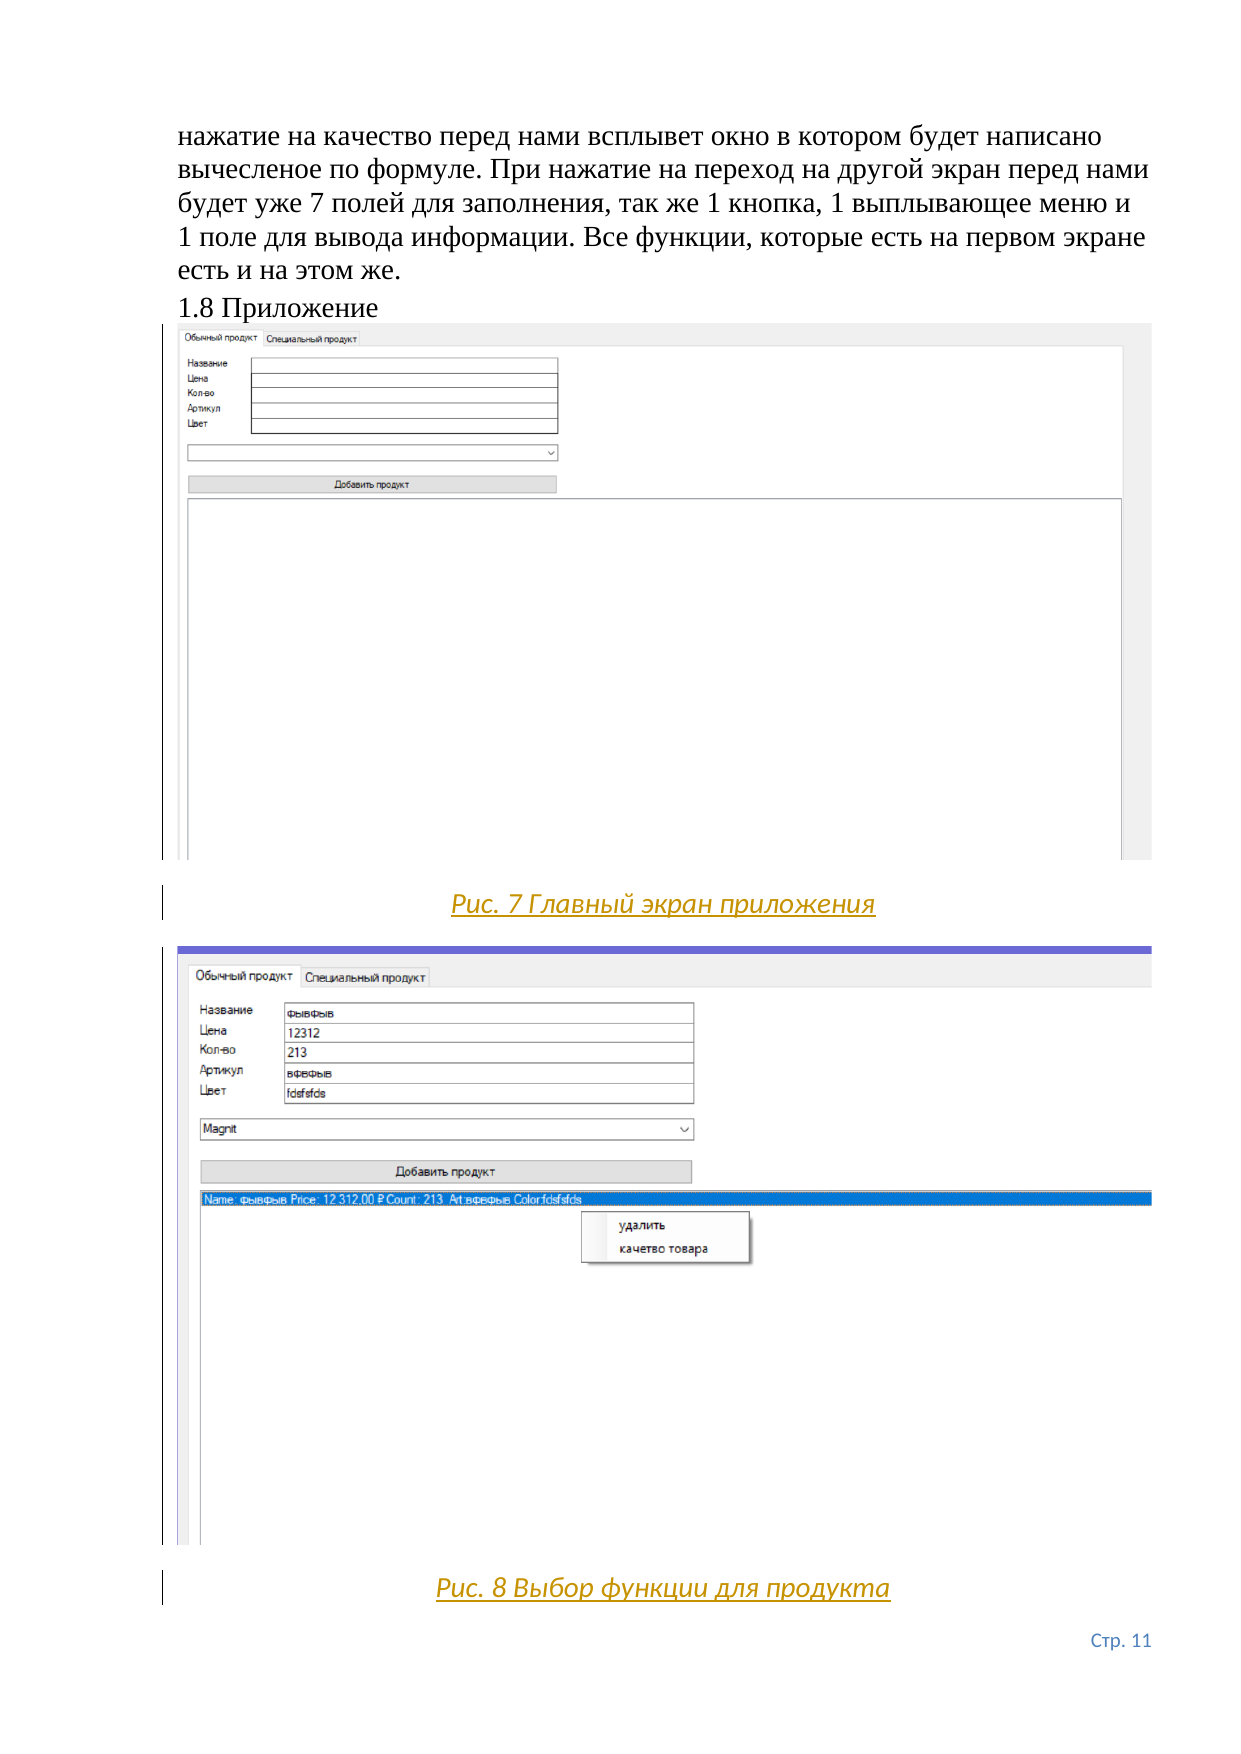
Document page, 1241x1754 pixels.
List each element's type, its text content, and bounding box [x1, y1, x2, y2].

subtitle 1.8 Приложение [177, 290, 1152, 323]
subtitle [177, 118, 1152, 286]
picture [177, 323, 1152, 860]
picture [177, 946, 1152, 1545]
